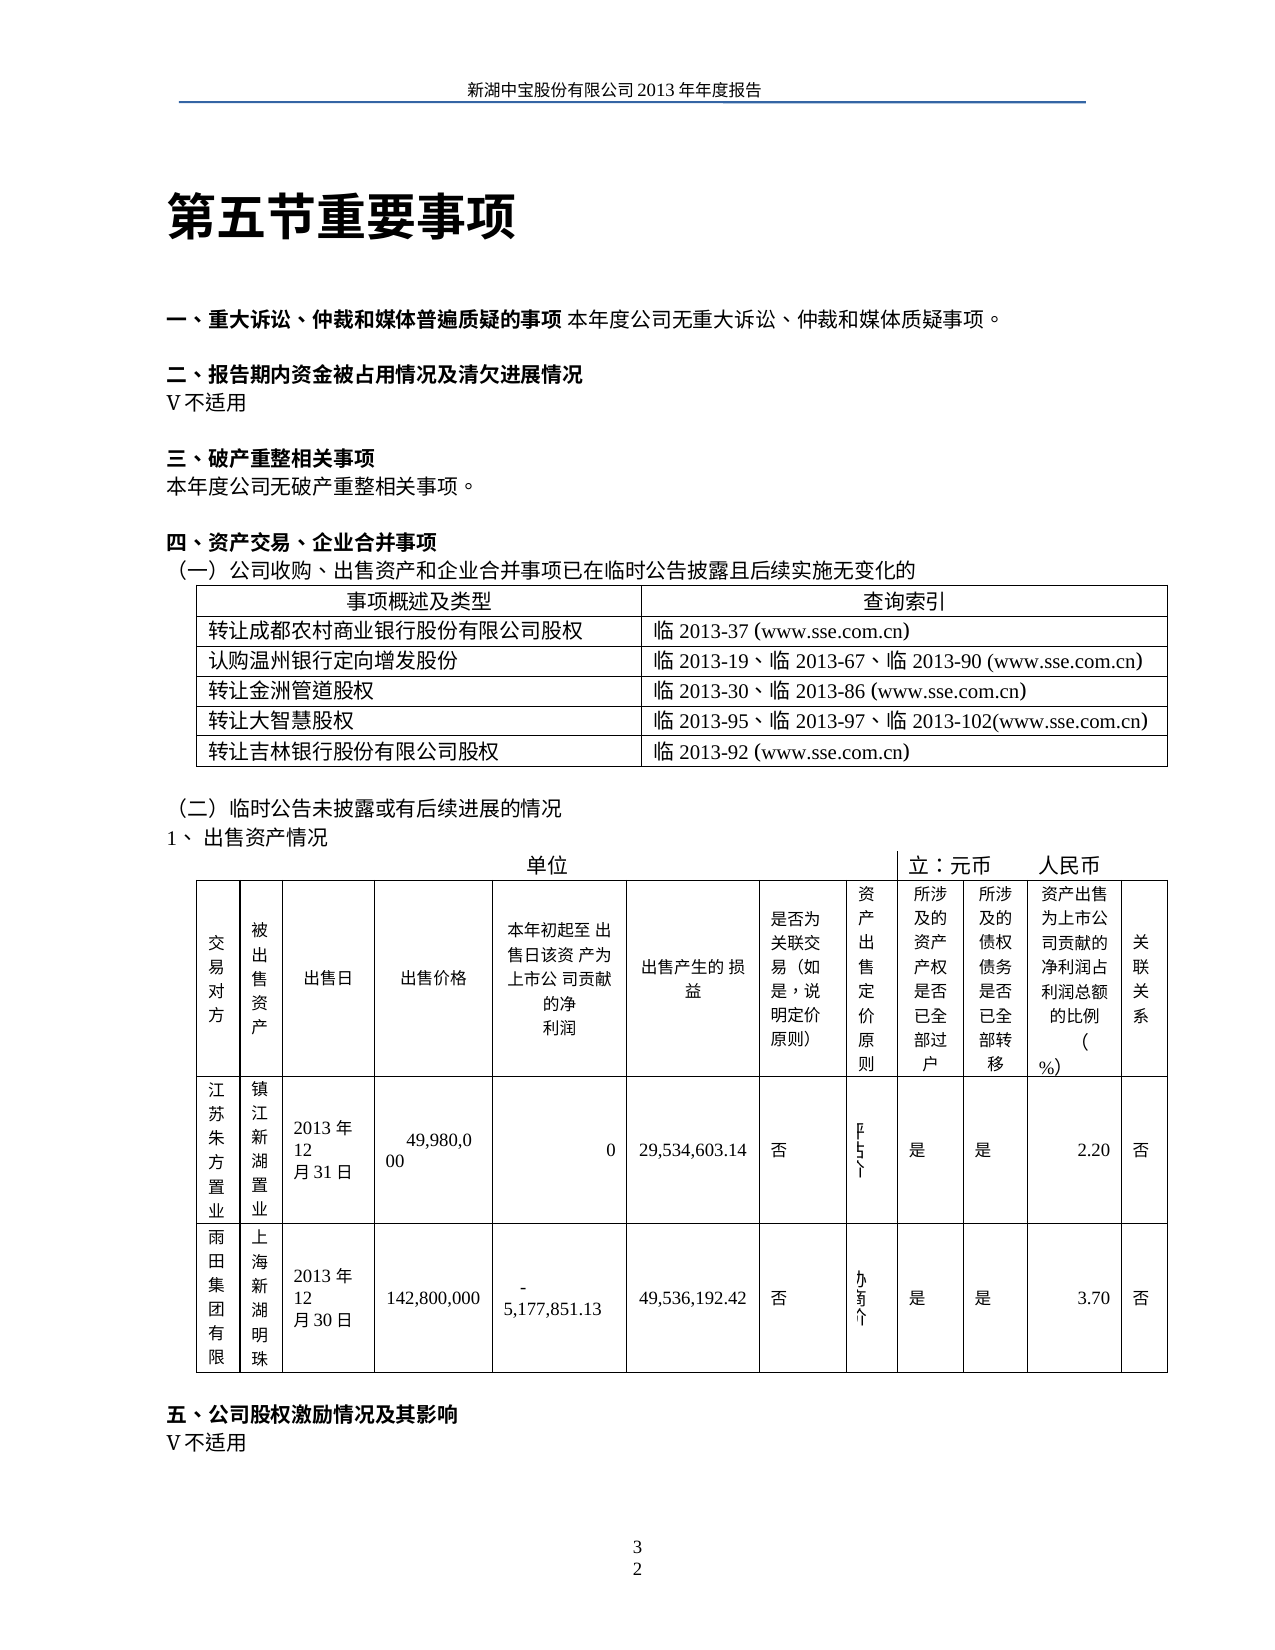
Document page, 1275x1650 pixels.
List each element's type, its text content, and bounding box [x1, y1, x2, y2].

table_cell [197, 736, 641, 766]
text 二、报告期内资金被占用情况及清欠进展情况 [166, 360, 1198, 388]
text 三、破产重整相关事项 [166, 444, 1198, 472]
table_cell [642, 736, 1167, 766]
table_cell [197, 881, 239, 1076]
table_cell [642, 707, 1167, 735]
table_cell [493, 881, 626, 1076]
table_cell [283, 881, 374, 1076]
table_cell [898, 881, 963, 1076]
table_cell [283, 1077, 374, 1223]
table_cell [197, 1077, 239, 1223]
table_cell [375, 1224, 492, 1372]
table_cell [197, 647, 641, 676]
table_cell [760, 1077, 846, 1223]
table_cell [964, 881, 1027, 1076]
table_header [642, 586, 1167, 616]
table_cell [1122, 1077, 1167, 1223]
text （二）临时公告未披露或有后续进展的情况 [166, 794, 1198, 823]
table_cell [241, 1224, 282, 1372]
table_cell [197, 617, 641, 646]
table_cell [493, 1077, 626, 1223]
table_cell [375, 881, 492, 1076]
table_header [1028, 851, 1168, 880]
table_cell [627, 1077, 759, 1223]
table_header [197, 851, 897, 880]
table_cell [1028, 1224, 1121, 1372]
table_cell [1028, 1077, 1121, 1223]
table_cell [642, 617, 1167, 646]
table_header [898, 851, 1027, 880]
text 五、公司股权激励情况及其影响 [166, 1400, 1198, 1428]
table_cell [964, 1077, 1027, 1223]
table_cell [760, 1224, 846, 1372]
text 一、重大诉讼、仲裁和媒体普遍质疑的事项 本年度公司无重大诉讼、仲裁和媒体质疑事项。 [166, 304, 1198, 333]
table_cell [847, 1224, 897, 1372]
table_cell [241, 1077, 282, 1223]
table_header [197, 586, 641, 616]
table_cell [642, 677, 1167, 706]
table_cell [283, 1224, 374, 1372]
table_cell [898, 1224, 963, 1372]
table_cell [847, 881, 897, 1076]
text 1、 出售资产情况 [166, 823, 1198, 851]
text V不适用 [166, 1428, 1198, 1457]
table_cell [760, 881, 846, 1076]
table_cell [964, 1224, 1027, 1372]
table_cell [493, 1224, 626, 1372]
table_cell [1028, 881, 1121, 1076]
text （一）公司收购、出售资产和企业合并事项已在临时公告披露且后续实施无变化的 [166, 556, 1198, 584]
text 第五节重要事项 [166, 182, 1198, 250]
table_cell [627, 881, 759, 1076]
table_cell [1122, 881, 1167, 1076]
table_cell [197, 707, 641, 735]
text 四、资产交易、企业合并事项 [166, 528, 1198, 556]
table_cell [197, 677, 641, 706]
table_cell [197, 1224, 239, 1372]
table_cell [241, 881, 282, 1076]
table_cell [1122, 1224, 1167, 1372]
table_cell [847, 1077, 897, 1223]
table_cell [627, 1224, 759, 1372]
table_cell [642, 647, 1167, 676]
text 本年度公司无破产重整相关事项。 [166, 472, 1198, 501]
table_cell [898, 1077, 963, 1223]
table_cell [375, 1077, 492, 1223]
text V不适用 [166, 388, 1198, 417]
